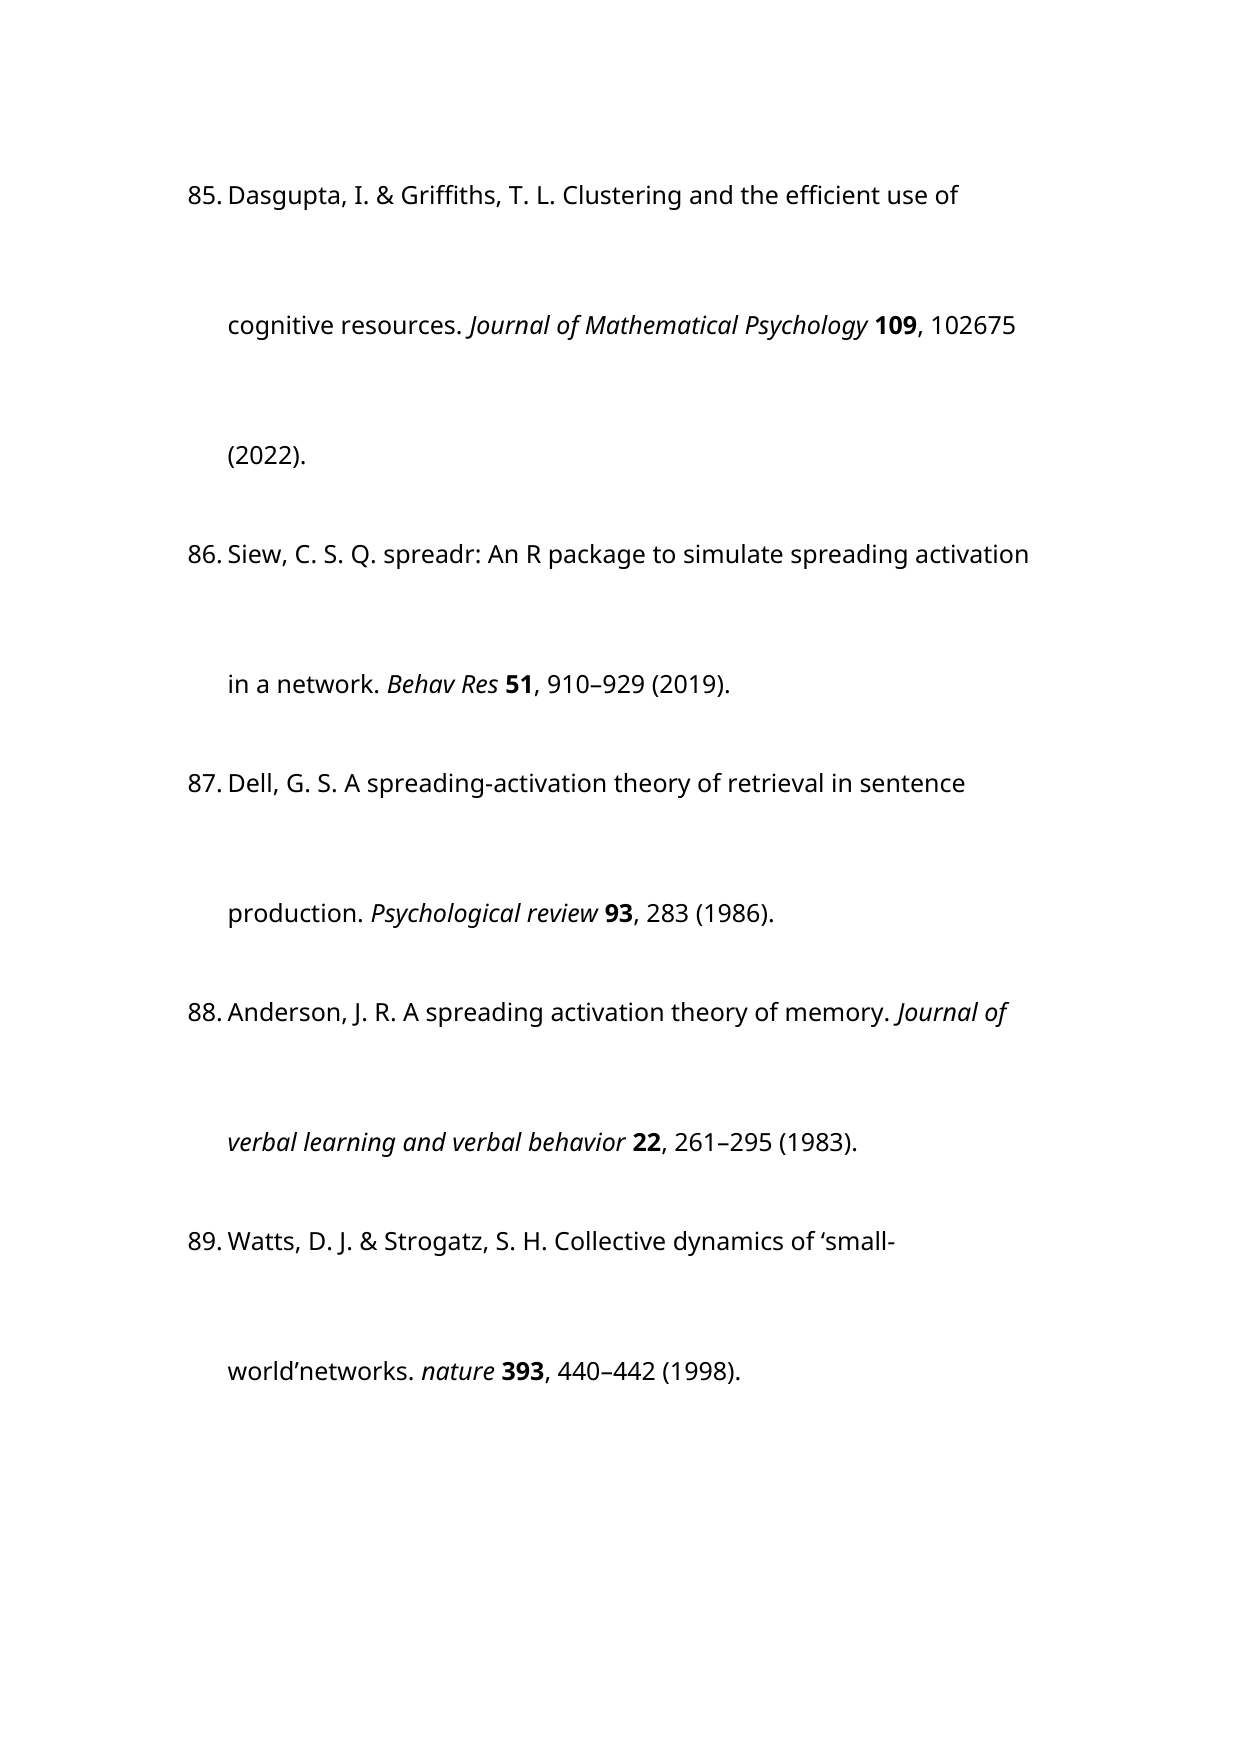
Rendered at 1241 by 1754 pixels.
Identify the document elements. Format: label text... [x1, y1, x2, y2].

text 88. Anderson, J. R. A spreading activation theory of memory. Journal of verbal learning and verbal behavior 22, 261–295 (1983). [187, 979, 1053, 1174]
text 89. Watts, D. J. & Strogatz, S. H. Collective dynamics of ‘small-world’networks. nature 393, 440–442 (1998). [187, 1208, 1053, 1403]
text 87. Dell, G. S. A spreading-activation theory of retrieval in sentence production. Psychological review 93, 283 (1986). [187, 750, 1053, 945]
text 85. Dasgupta, I. & Griffiths, T. L. Clustering and the efficient use of cognitive resources. Journal of Mathematical Psychology 109, 102675 (2022). [187, 162, 1053, 487]
text 86. Siew, C. S. Q. spreadr: An R package to simulate spreading activation in a network. Behav Res 51, 910–929 (2019). [187, 521, 1053, 716]
